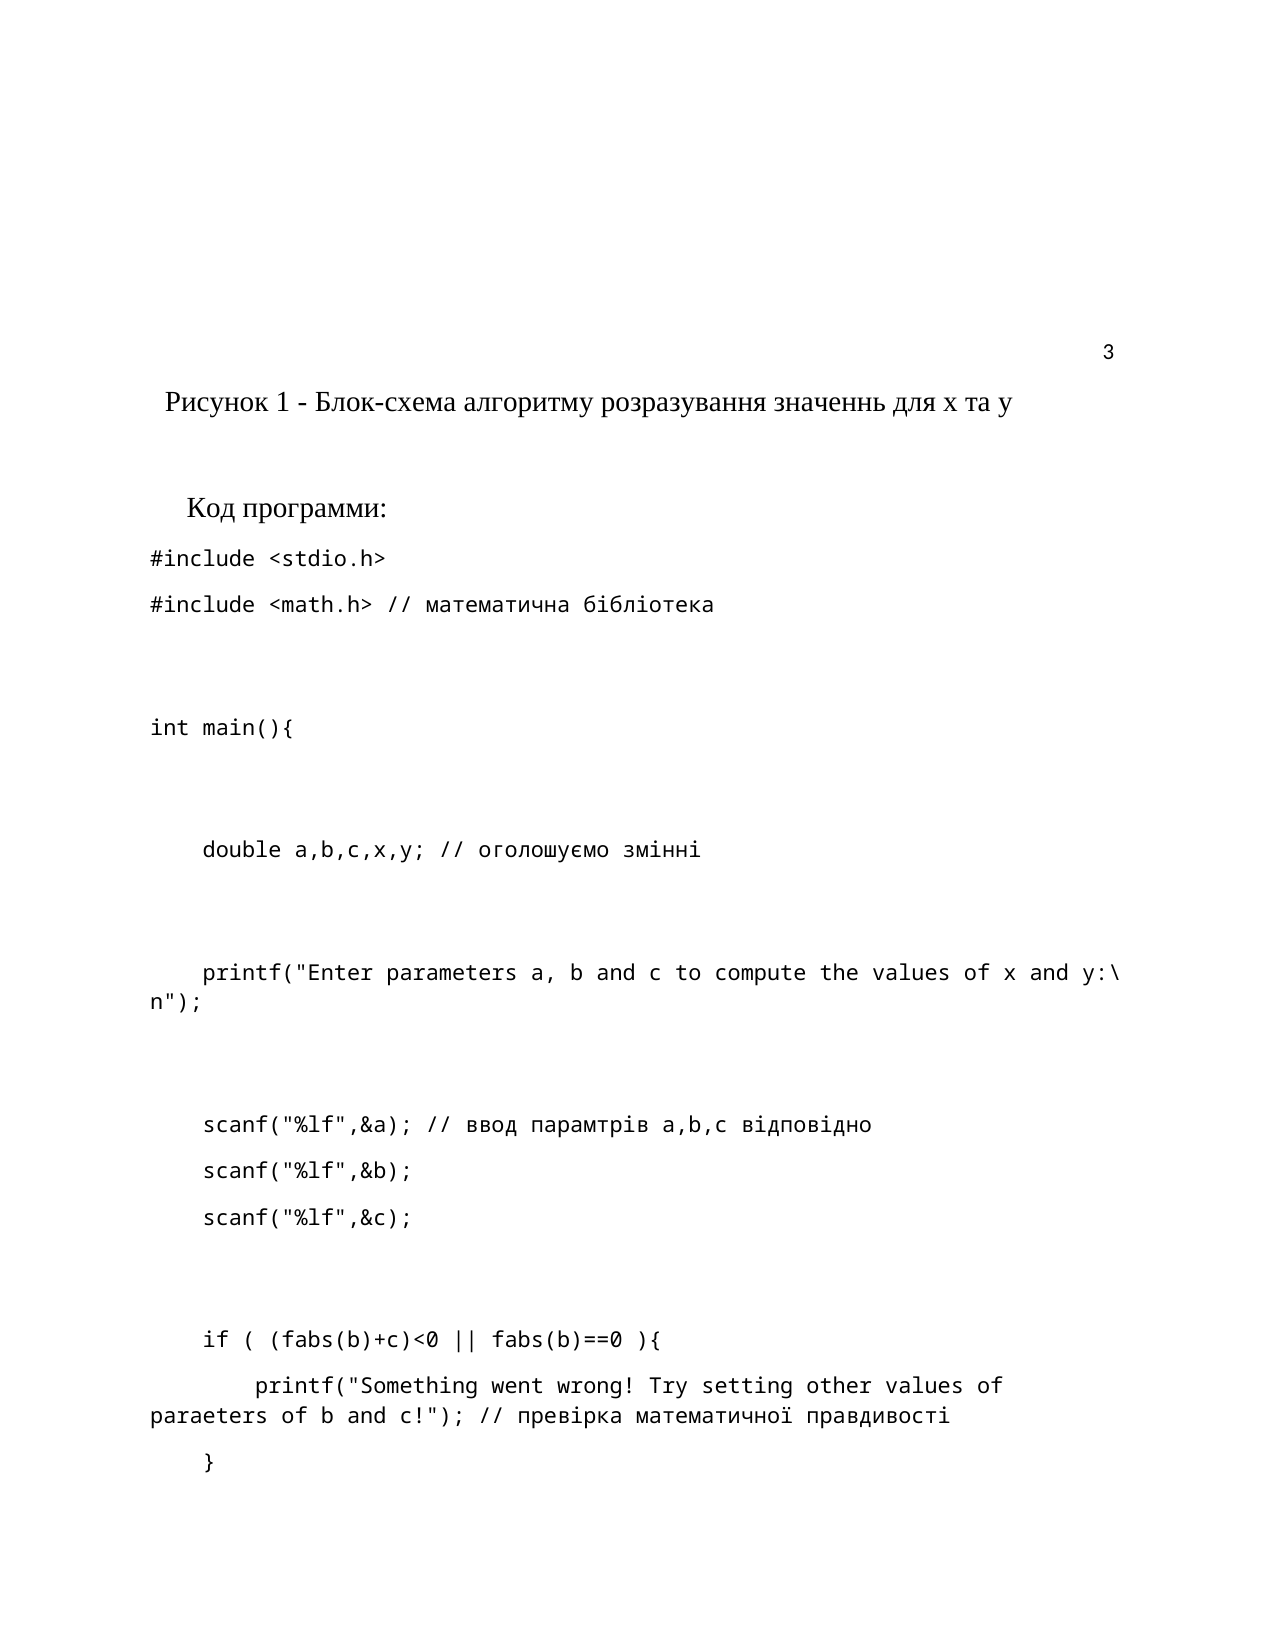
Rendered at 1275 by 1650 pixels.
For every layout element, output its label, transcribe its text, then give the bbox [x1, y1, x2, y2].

text scanf("%lf",&c); [150, 1201, 1125, 1231]
text if ( (fabs(b)+c)<0 || fabs(b)==0 ){ [150, 1323, 1125, 1353]
text Код программи: [150, 490, 1125, 523]
text double a,b,c,x,y; // оголошуємо змінні [150, 834, 1125, 864]
text int main(){ [150, 712, 1125, 741]
text } [150, 1446, 1125, 1476]
text #include <math.h> // математична бібліотека [150, 589, 1125, 619]
text scanf("%lf",&a); // ввод парамтрів a,b,c відповідно [150, 1108, 1125, 1138]
text 3 [150, 337, 1125, 366]
text printf("Something went wrong! Try setting other values of paraeters of b and c!"); // превірка математичної правдивості [150, 1370, 1125, 1429]
text printf("Enter parameters a, b and c to compute the values of x and y:\n"); [150, 956, 1125, 1016]
text Рисунок 1 - Блок-схема алгоритму розразування значеннь для x та y [150, 384, 1125, 418]
text scanf("%lf",&b); [150, 1155, 1125, 1184]
text #include <stdio.h> [150, 543, 1125, 572]
